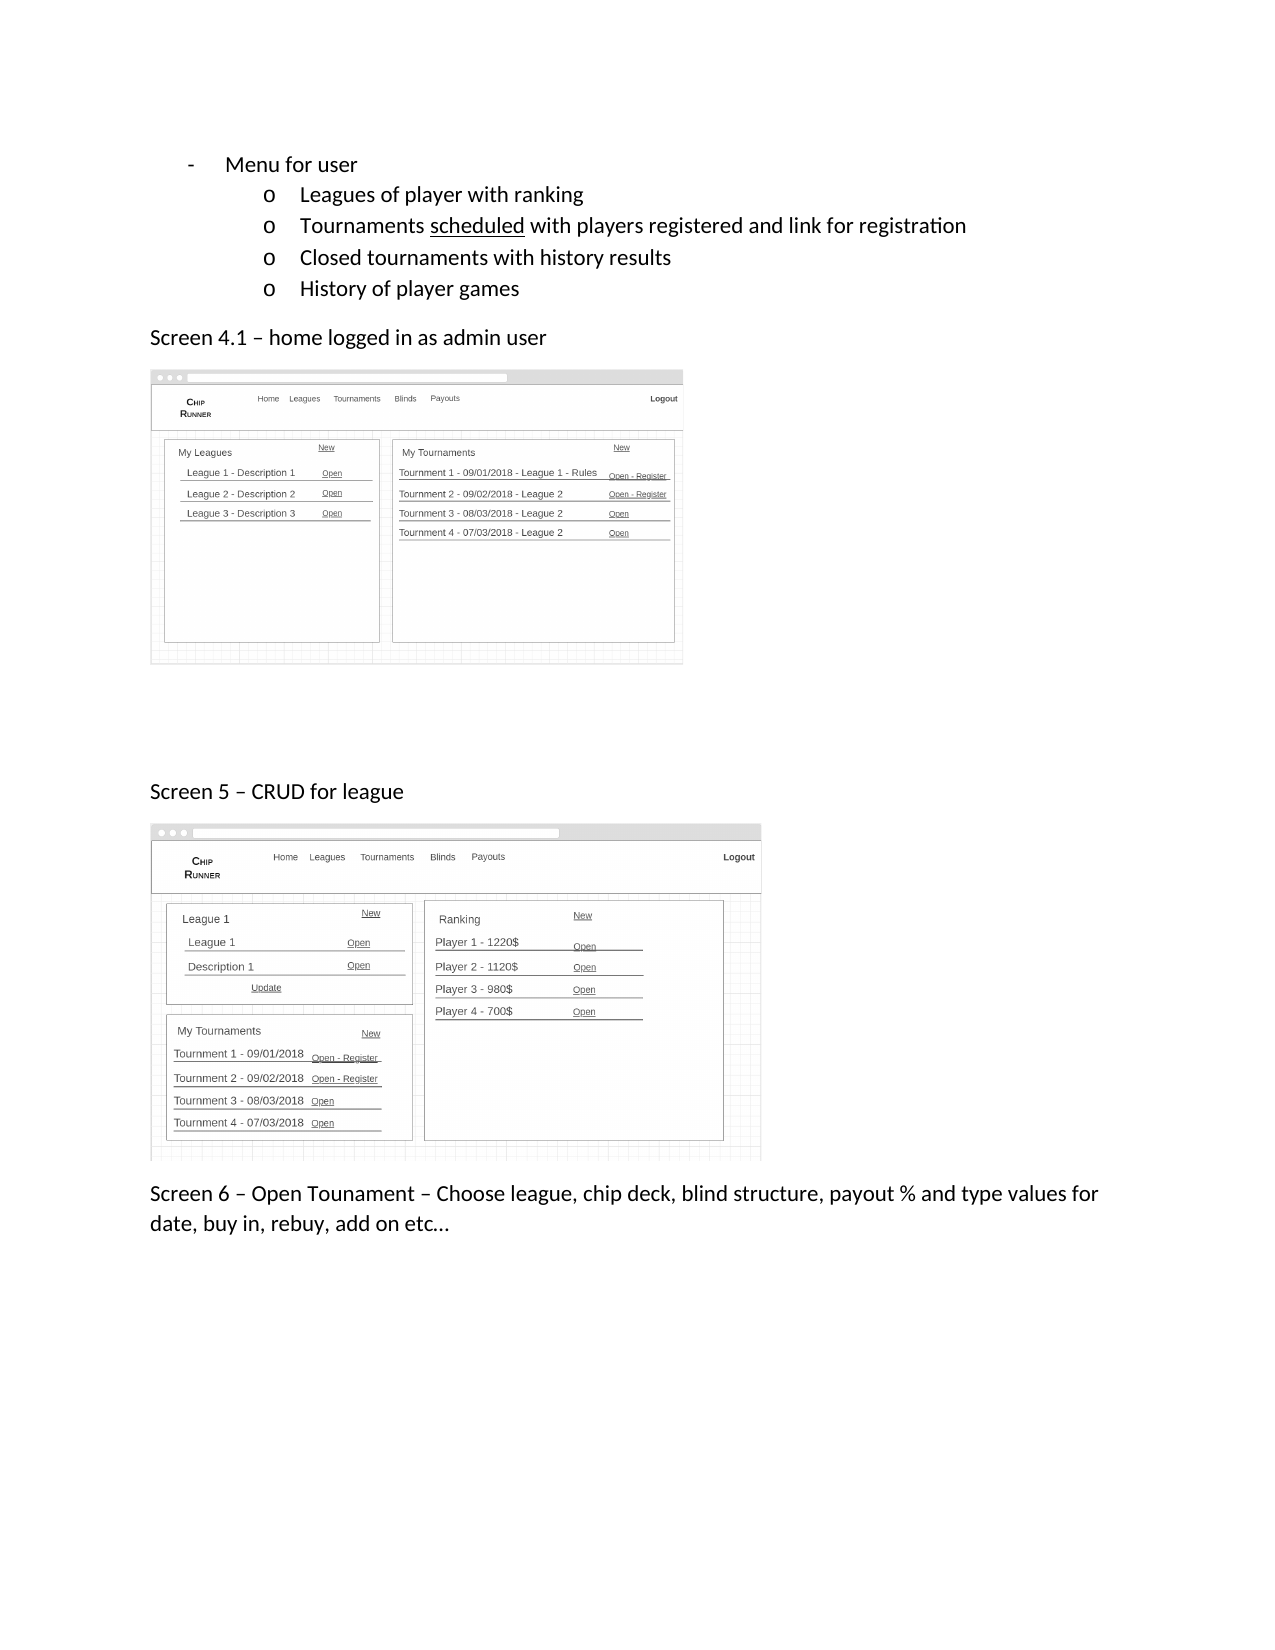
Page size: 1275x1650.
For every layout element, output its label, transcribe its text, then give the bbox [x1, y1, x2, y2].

text Screen 6 – Open Tounament – Choose league, chip deck, blind structure, payout % and type values for date, buy in, rebuy, add on etc… [150, 1179, 1125, 1237]
picture [150, 369, 684, 665]
text Screen 4.1 – home logged in as admin user [150, 323, 1125, 351]
list Menu for user [187, 150, 1125, 178]
picture [150, 823, 762, 1161]
list Tournaments scheduled with players registered and link for registration [262, 212, 1125, 241]
list History of player games [262, 274, 1125, 304]
text Screen 5 – CRUD for league [150, 777, 1125, 805]
list Closed tournaments with history results [262, 243, 1125, 272]
list Leagues of player with ranking [262, 180, 1125, 209]
